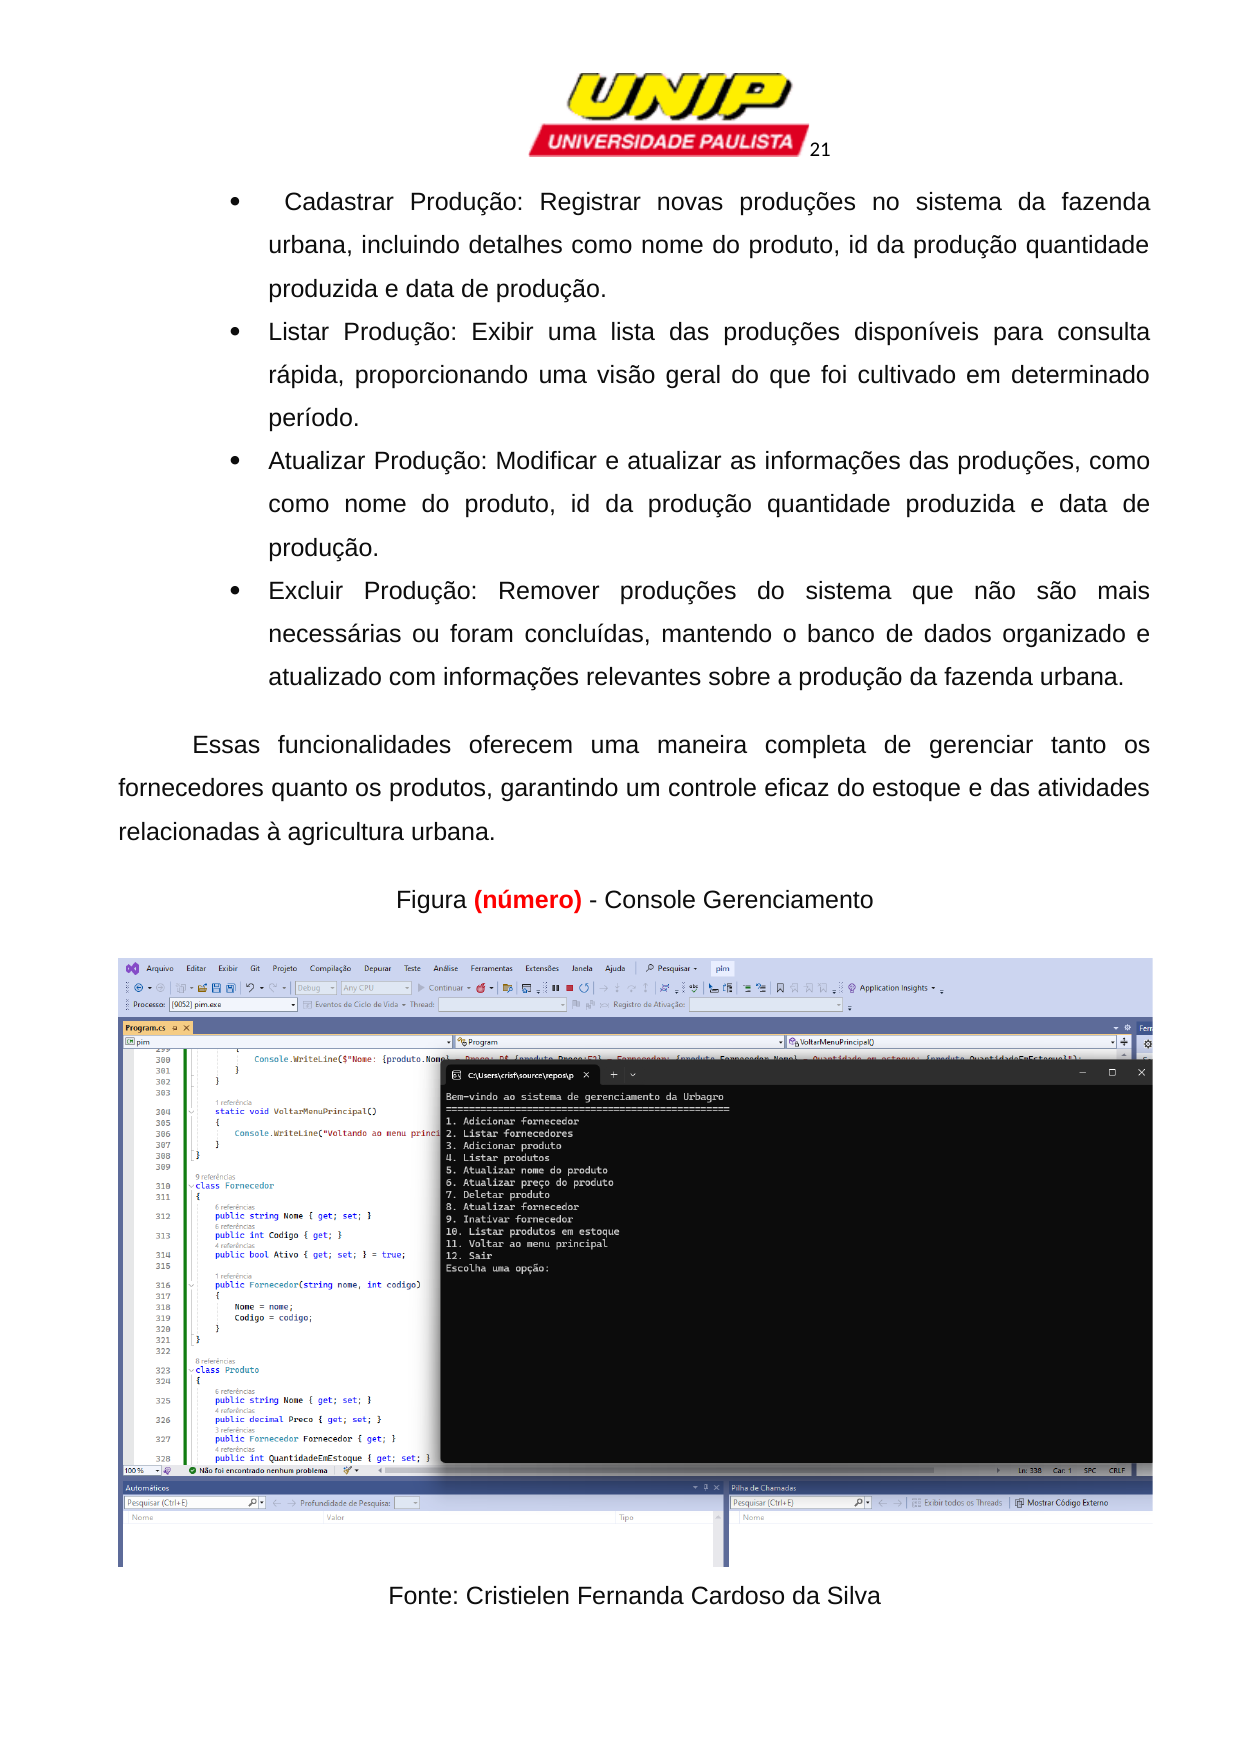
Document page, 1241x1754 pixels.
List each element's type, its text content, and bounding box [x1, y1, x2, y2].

picture [118, 958, 1153, 1567]
list Atualizar Produção: Modificar e atualizar as informações das produções, como como nome do produto, id da produção quantidade produzida e data de produção. [231, 446, 1152, 561]
picture [528, 73, 810, 157]
list Excluir Produção: Remover produções do sistema que não são mais necessárias ou foram concluídas, mantendo o banco de dados organizado e atualizado com informações relevantes sobre a produção da fazenda urbana. [231, 576, 1152, 691]
text Figura (número) - Console Gerenciamento [118, 884, 1152, 913]
text Essas funcionalidades oferecem uma maneira completa de gerenciar tanto os fornecedores quanto os produtos, garantindo um controle eficaz do estoque e das atividades relacionadas à agricultura urbana. [118, 730, 1152, 845]
list Cadastrar Produção: Registrar novas produções no sistema da fazenda urbana, incluindo detalhes como nome do produto, id da produção quantidade produzida e data de produção. [231, 187, 1152, 302]
text Fonte: Cristielen Fernanda Cardoso da Silva [118, 1567, 1152, 1610]
list Listar Produção: Exibir uma lista das produções disponíveis para consulta rápida, proporcionando uma visão geral do que foi cultivado em determinado período. [231, 317, 1152, 432]
